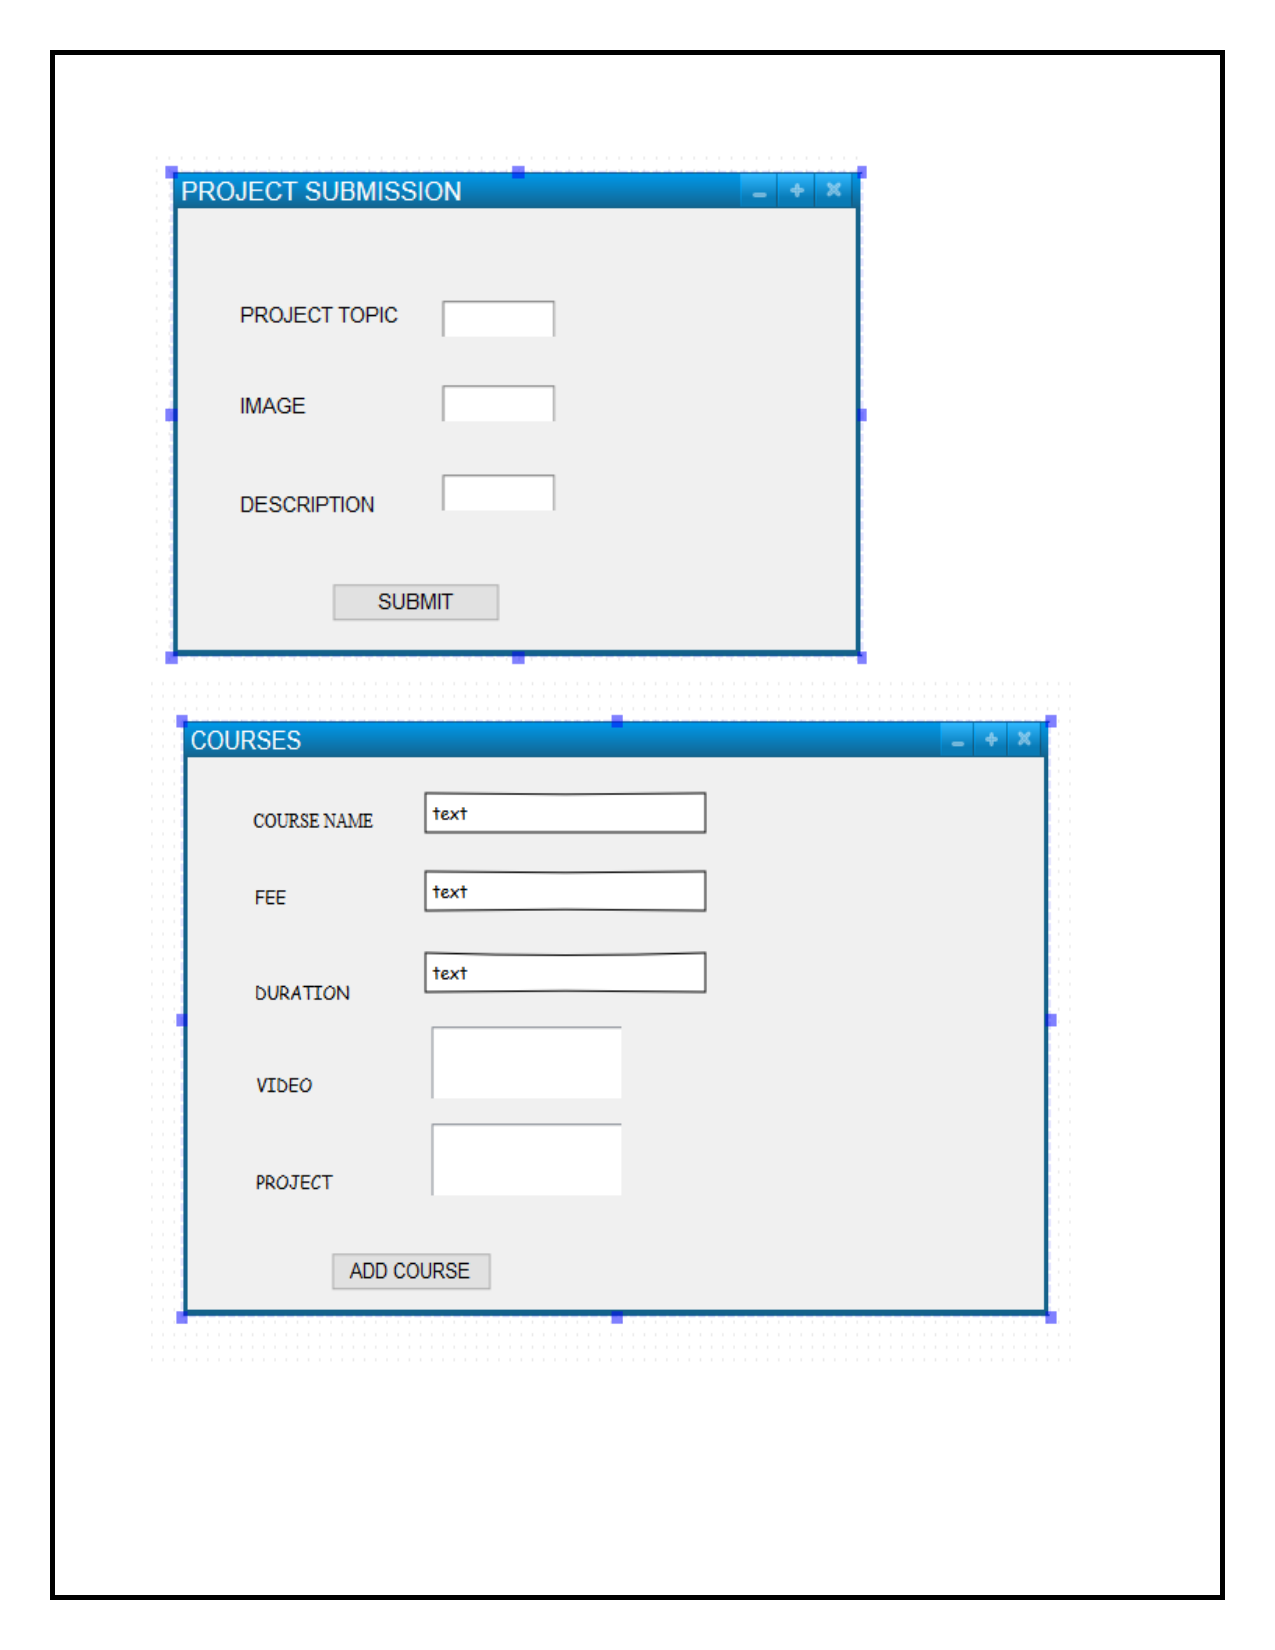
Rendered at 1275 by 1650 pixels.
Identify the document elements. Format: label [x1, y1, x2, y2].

picture [150, 150, 867, 669]
picture [150, 673, 1074, 1371]
